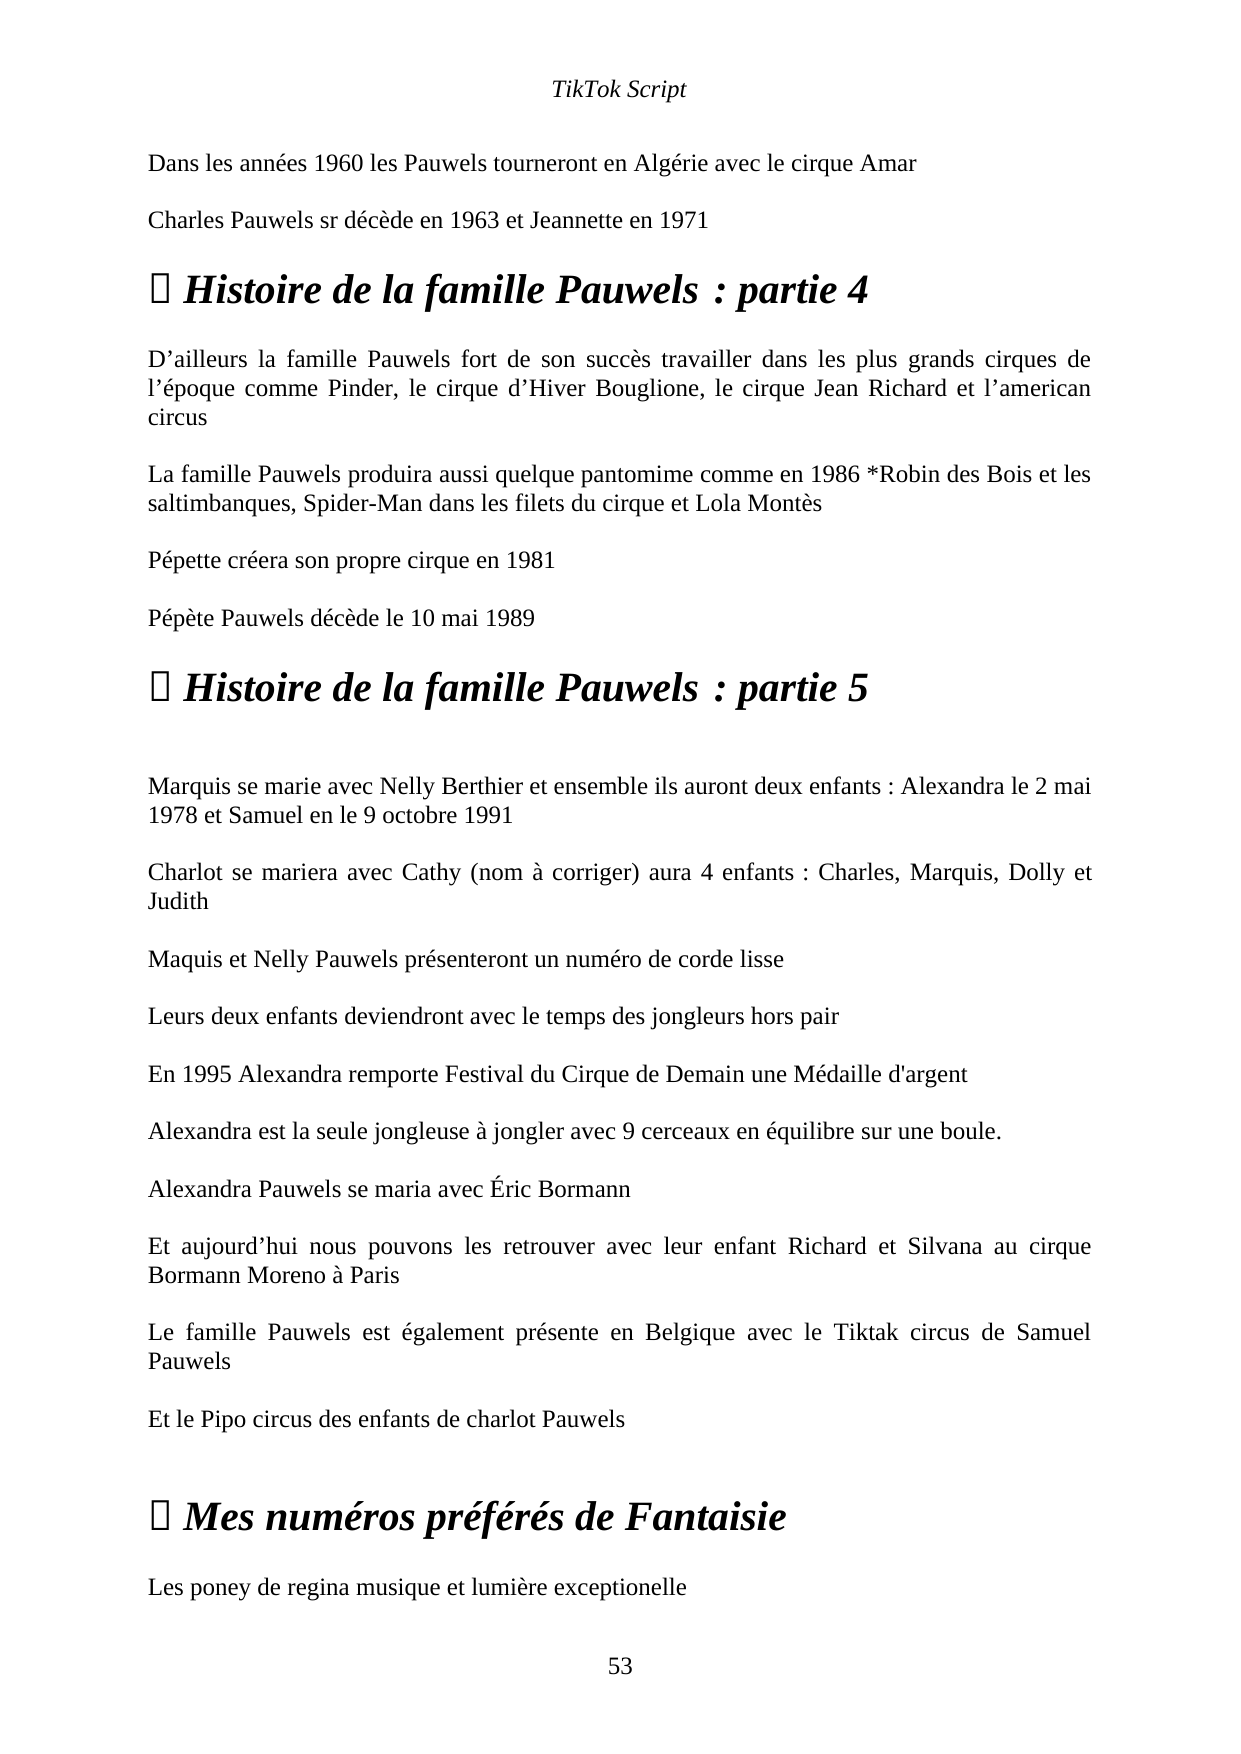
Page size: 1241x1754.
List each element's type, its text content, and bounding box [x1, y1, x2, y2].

text Charles Pauwels sr décède en 1963 et Jeannette en 1971 [148, 205, 1093, 234]
subtitle ✅ Mes numéros préférés de Fantaisie [148, 1486, 1093, 1543]
text Pépète Pauwels décède le 10 mai 1989 [148, 603, 1093, 632]
text La famille Pauwels produira aussi quelque pantomime comme en 1986 *Robin des Bois et les saltimbanques, Spider-Man dans les filets du cirque et Lola Montès [148, 459, 1093, 517]
text Dans les années 1960 les Pauwels tourneront en Algérie avec le cirque Amar [148, 148, 1093, 176]
text Pépette créera son propre cirque en 1981 [148, 546, 1093, 574]
text D’ailleurs la famille Pauwels fort de son succès travailler dans les plus grands cirques de l’époque comme Pinder, le cirque d’Hiver Bouglione, le cirque Jean Richard et l’american circus [148, 344, 1093, 431]
text Leurs deux enfants deviendront avec le temps des jongleurs hors pair [148, 1001, 1093, 1030]
text Et le Pipo circus des enfants de charlot Pauwels [148, 1404, 1093, 1432]
subtitle ✅ Histoire de la famille Pauwels : partie 4 [148, 259, 1093, 316]
text Charlot se mariera avec Cathy (nom à corriger) aura 4 enfants : Charles, Marquis, Dolly et Judith [148, 857, 1093, 915]
text Les poney de regina musique et lumière exceptionelle [148, 1572, 1093, 1600]
subtitle ✅ Histoire de la famille Pauwels : partie 5 [148, 657, 1093, 714]
text Alexandra est la seule jongleuse à jongler avec 9 cerceaux en équilibre sur une boule. [148, 1116, 1093, 1145]
text En 1995 Alexandra remporte Festival du Cirque de Demain une Médaille d'argent [148, 1059, 1093, 1087]
text Marquis se marie avec Nelly Berthier et ensemble ils auront deux enfants : Alexandra le 2 mai 1978 et Samuel en le 9 octobre 1991 [148, 771, 1093, 829]
text Alexandra Pauwels se maria avec Éric Bormann [148, 1174, 1093, 1202]
text Et aujourd’hui nous pouvons les retrouver avec leur enfant Richard et Silvana au cirque Bormann Moreno à Paris [148, 1231, 1093, 1289]
text Maquis et Nelly Pauwels présenteront un numéro de corde lisse [148, 944, 1093, 972]
text Le famille Pauwels est également présente en Belgique avec le Tiktak circus de Samuel Pauwels [148, 1317, 1093, 1375]
